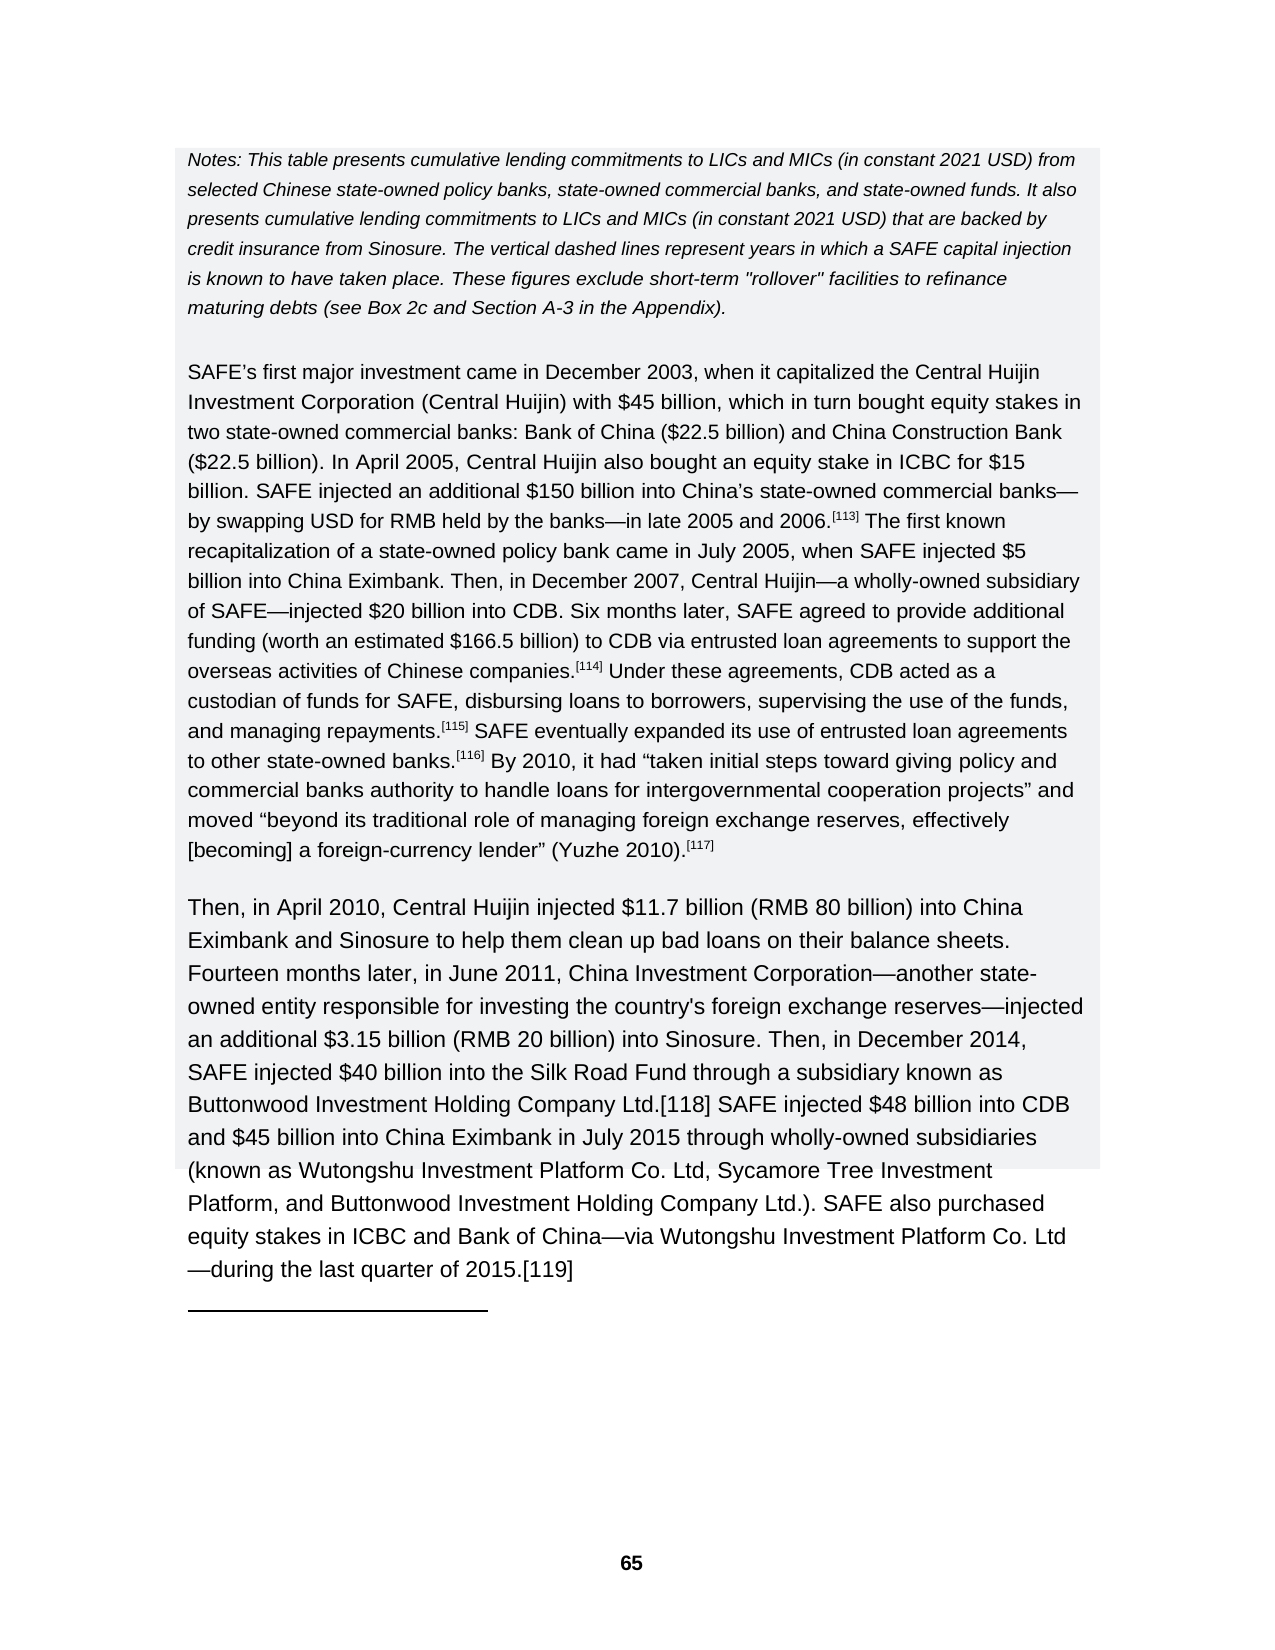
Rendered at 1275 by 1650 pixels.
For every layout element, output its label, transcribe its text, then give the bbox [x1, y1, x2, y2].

text Then, in April 2010, Central Huijin injected $11.7 billion (RMB 80 billion) into China Eximbank and Sinosure to help them clean up bad loans on their balance sheets. Fourteen months later, in June 2011, China Investment Corporation—another state-owned entity responsible for investing the country's foreign exchange reserves—injected an additional $3.15 billion (RMB 20 billion) into Sinosure. Then, in December 2014, SAFE injected $40 billion into the Silk Road Fund through a subsidiary known as Buttonwood Investment Holding Company Ltd.[118] SAFE injected $48 billion into CDB and $45 billion into China Eximbank in July 2015 through wholly-owned subsidiaries (known as Wutongshu Investment Platform Co. Ltd, Sycamore Tree Investment Platform, and Buttonwood Investment Holding Company Ltd.). SAFE also purchased equity stakes in ICBC and Bank of China—via Wutongshu Investment Platform Co. Ltd—during the last quarter of 2015.[119] [187, 894, 1087, 1282]
text Notes: This table presents cumulative lending commitments to LICs and MICs (in constant 2021 USD) from selected Chinese state-owned policy banks, state-owned commercial banks, and state-owned funds. It also presents cumulative lending commitments to LICs and MICs (in constant 2021 USD) that are backed by credit insurance from Sinosure. The vertical dashed lines represent years in which a SAFE capital injection is known to have taken place. These ﬁgures exclude short-term "rollover" facilities to reﬁnance maturing debts (see Box 2c and Section A-3 in the Appendix). [187, 149, 1087, 319]
text SAFE’s ﬁrst major investment came in December 2003, when it capitalized the Central Huijin Investment Corporation (Central Huijin) with $45 billion, which in turn bought equity stakes in two state-owned commercial banks: Bank of China ($22.5 billion) and China Construction Bank ($22.5 billion). In April 2005, Central Huijin also bought an equity stake in ICBC for $15 billion. SAFE injected an additional $150 billion into China’s state-owned commercial banks—by swapping USD for RMB held by the banks—in late 2005 and 2006.[113] The ﬁrst known recapitalization of a state-owned policy bank came in July 2005, when SAFE injected $5 billion into China Eximbank. Then, in December 2007, Central Huijin—a wholly-owned subsidiary of SAFE—injected $20 billion into CDB. Six months later, SAFE agreed to provide additional funding (worth an estimated $166.5 billion) to CDB via entrusted loan agreements to support the overseas activities of Chinese companies.[114] Under these agreements, CDB acted as a custodian of funds for SAFE, disbursing loans to borrowers, supervising the use of the funds, and managing repayments.[115] SAFE eventually expanded its use of entrusted loan agreements to other state-owned banks.[116] By 2010, it had “taken initial steps toward giving policy and commercial banks authority to handle loans for intergovernmental cooperation projects” and moved “beyond its traditional role of managing foreign exchange reserves, effectively [becoming] a foreign-currency lender” (Yuzhe 2010).[117] [187, 360, 1087, 862]
